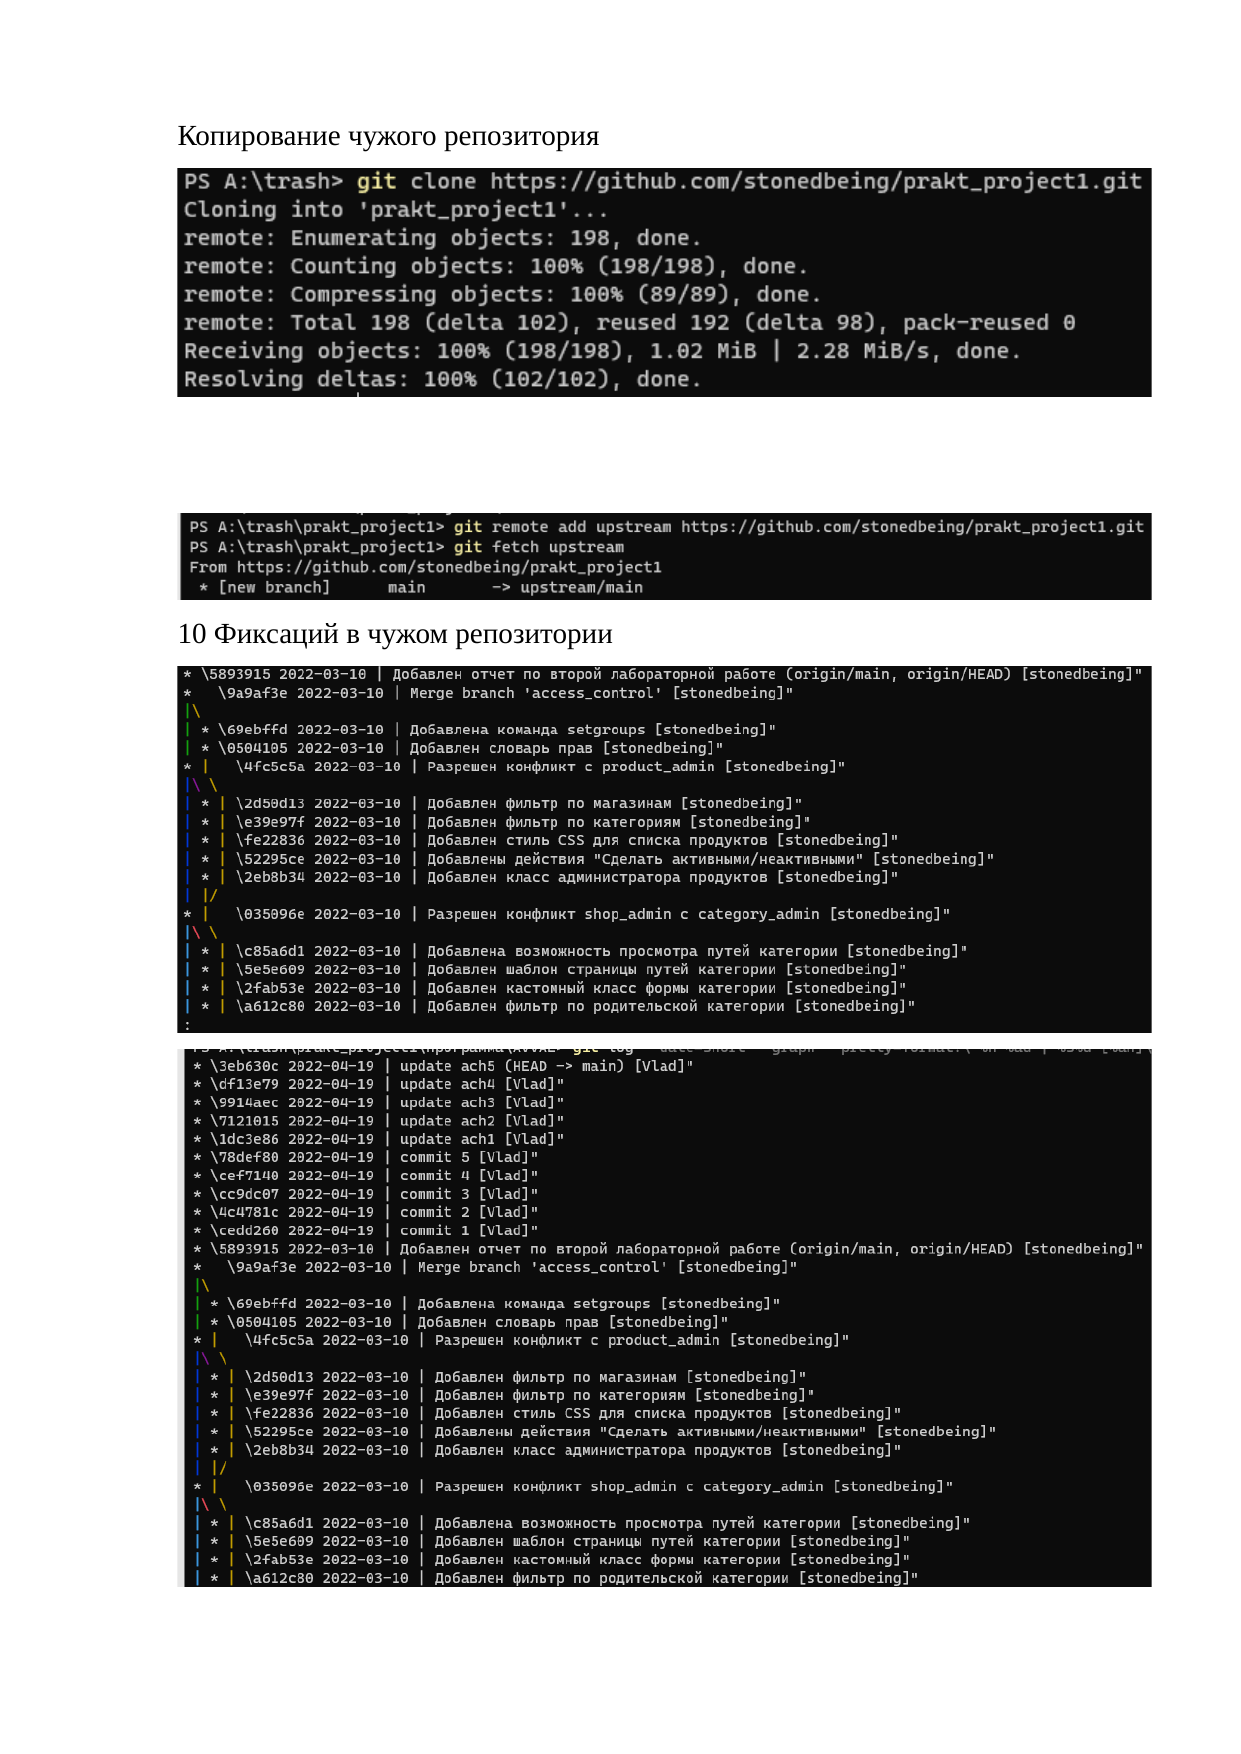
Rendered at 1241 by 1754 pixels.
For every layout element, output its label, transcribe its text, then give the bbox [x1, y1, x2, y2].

picture [177, 513, 1152, 600]
text Копирование чужого репозитория [177, 118, 1152, 152]
text 10 Фиксаций в чужом репозитории [177, 616, 1152, 650]
picture [177, 1049, 1152, 1587]
picture [177, 666, 1152, 1033]
picture [177, 168, 1152, 397]
